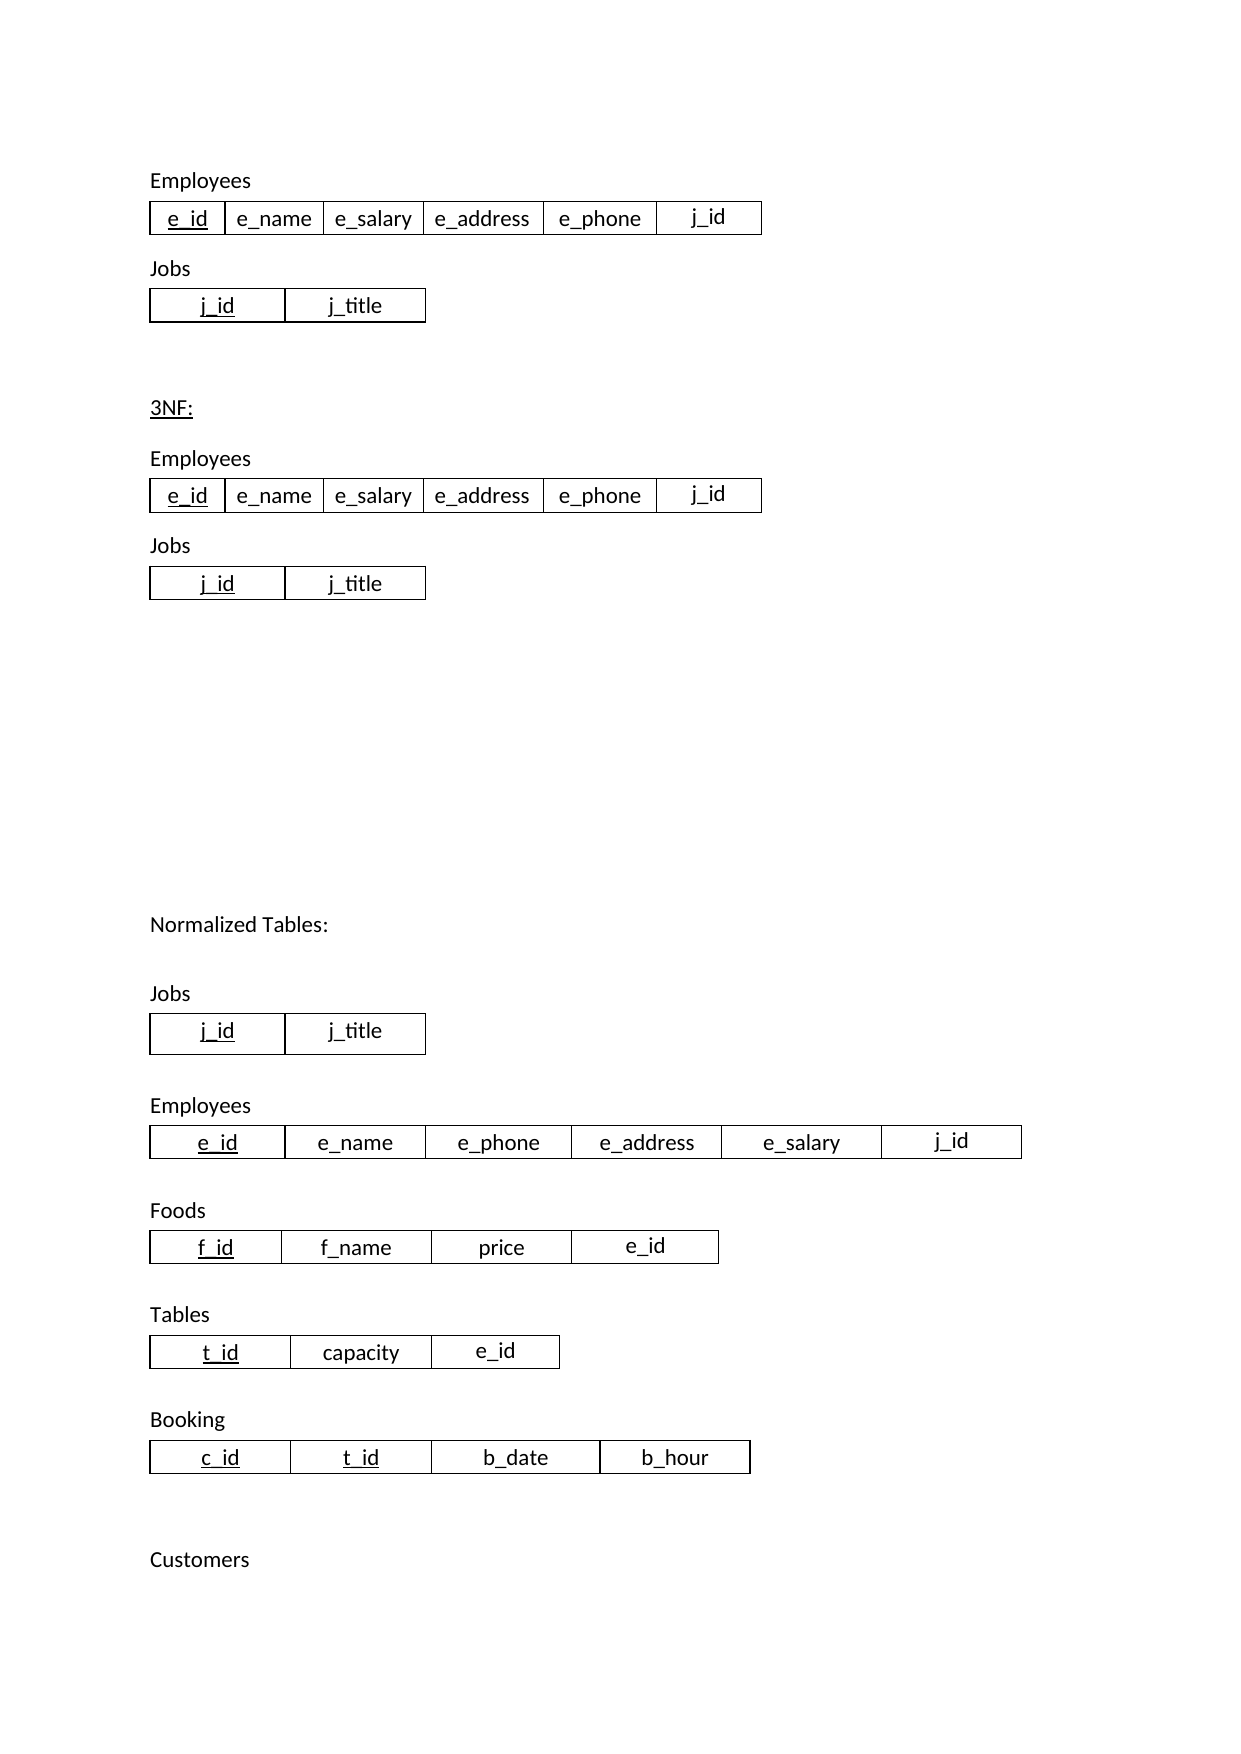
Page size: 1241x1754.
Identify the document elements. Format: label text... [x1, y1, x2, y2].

table_header j_id [151, 289, 284, 321]
table_header j_title [286, 567, 425, 599]
table_header e_address [424, 479, 543, 512]
table_header e_salary [324, 202, 423, 234]
table_header t_id [291, 1441, 431, 1473]
table_header j_id [882, 1126, 1021, 1158]
text Normalized Tables: [150, 910, 1090, 938]
table_header e_name [286, 1126, 425, 1158]
table_header b_hour [601, 1441, 749, 1473]
table_header e_id [151, 1126, 284, 1158]
table_header e_address [572, 1126, 721, 1158]
table_header price [432, 1231, 571, 1263]
table_header j_title [286, 289, 425, 321]
table_header e_address [424, 202, 543, 234]
text Employees [150, 444, 1090, 472]
table_header j_id [151, 1014, 284, 1053]
text Jobs [150, 254, 1090, 282]
text Booking [150, 1406, 1090, 1433]
table_header j_id [151, 567, 284, 599]
text Tables [150, 1301, 1090, 1329]
table_header e_id [151, 202, 224, 234]
text Employees [150, 167, 1090, 195]
text Jobs [150, 531, 1090, 559]
text Foods [150, 1196, 1090, 1224]
text 3NF: [150, 393, 1090, 421]
table_header e_name [226, 479, 323, 512]
table_header j_title [286, 1014, 425, 1053]
table_header j_id [657, 202, 761, 234]
table_header e_phone [426, 1126, 571, 1158]
table_header e_id [572, 1231, 718, 1263]
table_header e_phone [544, 202, 656, 234]
table_header c_id [151, 1441, 290, 1473]
table_header capacity [291, 1336, 431, 1368]
table_header e_phone [544, 479, 656, 512]
table_header e_id [432, 1336, 559, 1368]
table_header e_salary [324, 479, 423, 512]
table_header j_id [657, 479, 761, 512]
table_header e_name [226, 202, 323, 234]
table_header e_id [151, 479, 224, 512]
table_header e_salary [722, 1126, 881, 1158]
table_header f_name [282, 1231, 431, 1263]
text Jobs [150, 979, 1090, 1007]
table_header b_date [432, 1441, 599, 1473]
text Customers [150, 1545, 1090, 1573]
table_header f_id [151, 1231, 281, 1263]
text Employees [150, 1091, 1090, 1119]
table_header t_id [151, 1336, 290, 1368]
